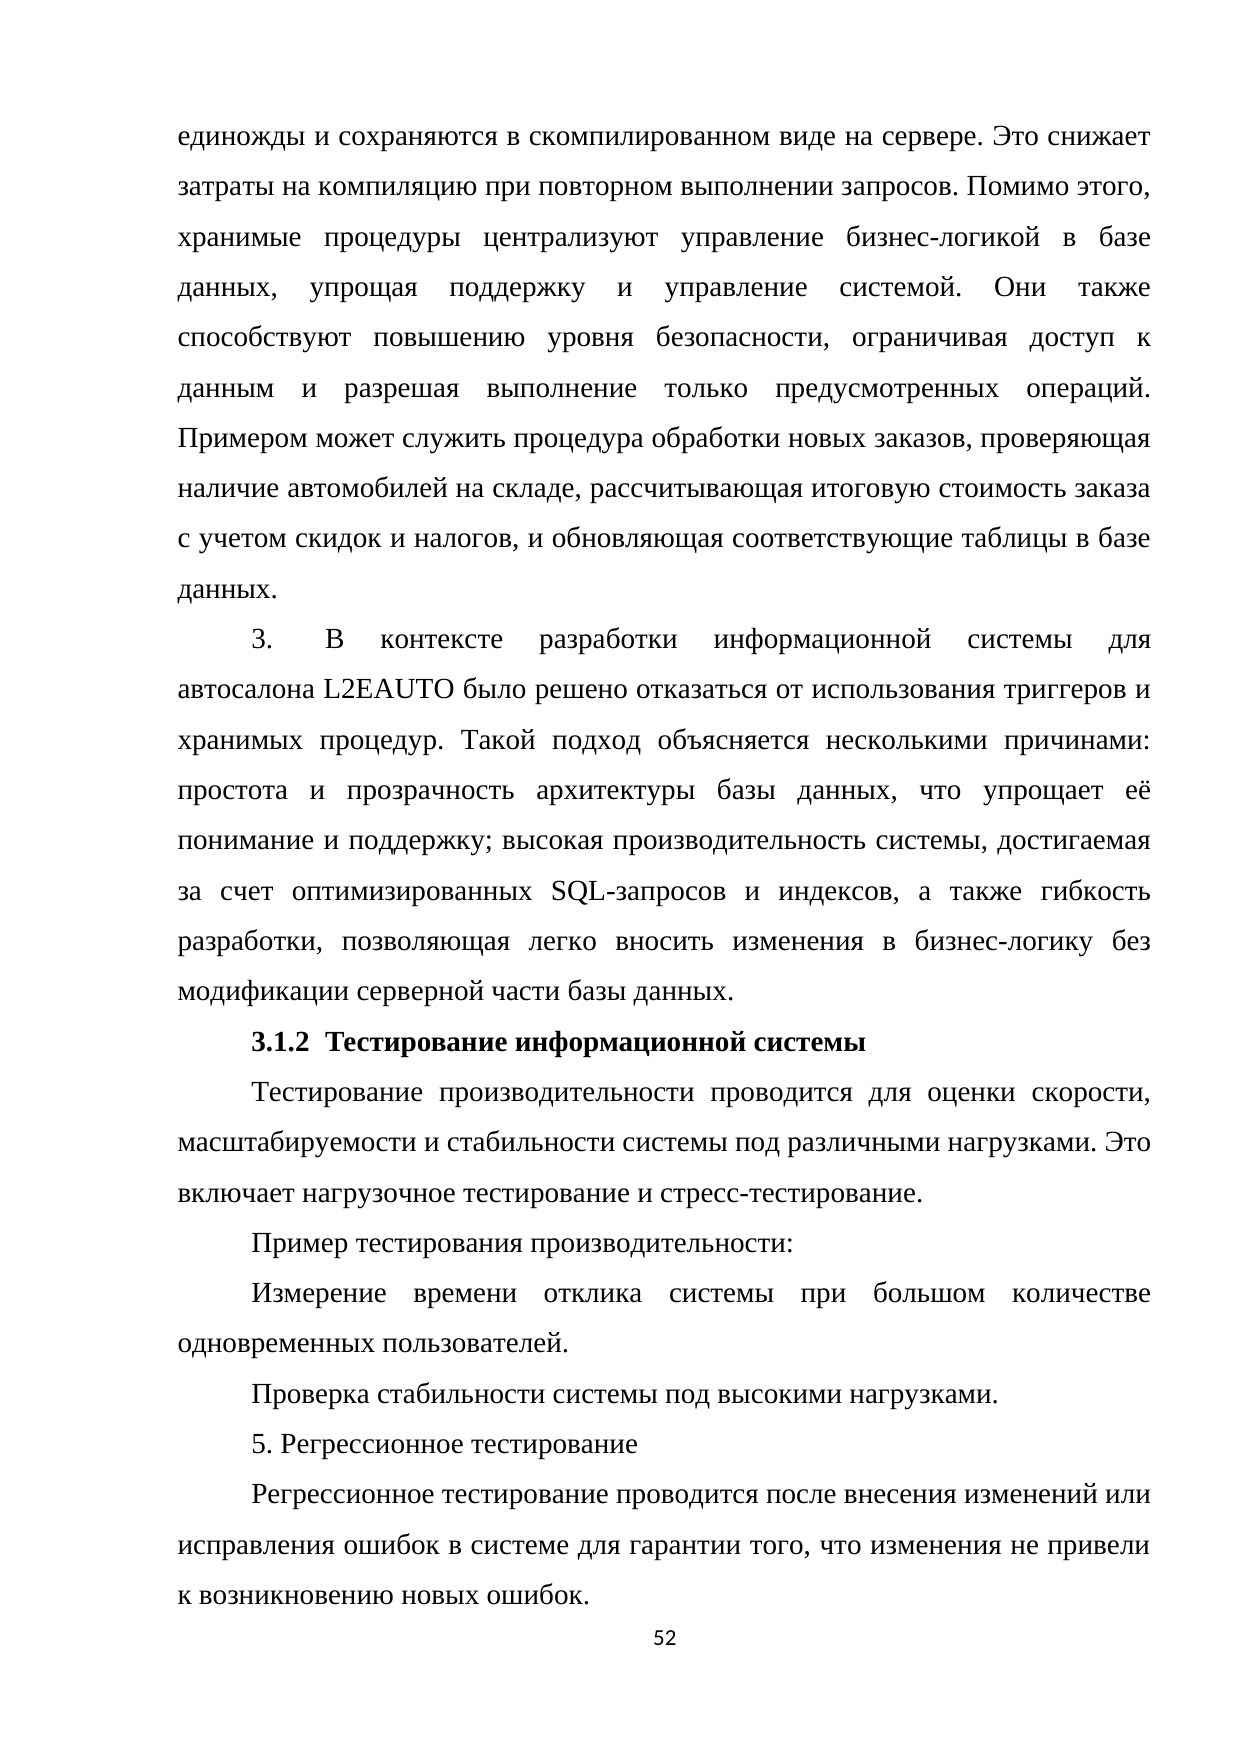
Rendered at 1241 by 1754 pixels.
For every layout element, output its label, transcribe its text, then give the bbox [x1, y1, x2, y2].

list Регрессионное тестирование проводится после внесения изменений или исправления ошибок в системе для гарантии того, что изменения не привели к возникновению новых ошибок. [177, 1477, 1152, 1611]
list Измерение времени отклика системы при большом количестве одновременных пользователей. [177, 1275, 1152, 1359]
list Тестирование производительности проводится для оценки скорости, масштабируемости и стабильности системы под различными нагрузками. Это включает нагрузочное тестирование и стресс-тестирование. [177, 1074, 1152, 1208]
list 5. Регрессионное тестирование [177, 1426, 1152, 1460]
list Пример тестирования производительности: [177, 1225, 1152, 1258]
subtitle Тестирование информационной системы [177, 1024, 1152, 1057]
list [177, 118, 1152, 604]
list В контексте разработки информационной системы для автосалона L2EAUTO было решено отказаться от использования триггеров и хранимых процедур. Такой подход объясняется несколькими причинами: простота и прозрачность архитектуры базы данных, что упрощает её понимание и поддержку; высокая производительность системы, достигаемая за счет оптимизированных SQL-запросов и индексов, а также гибкость разработки, позволяющая легко вносить изменения в бизнес-логику без модификации серверной части базы данных. [177, 621, 1152, 1007]
list Проверка стабильности системы под высокими нагрузками. [177, 1376, 1152, 1409]
